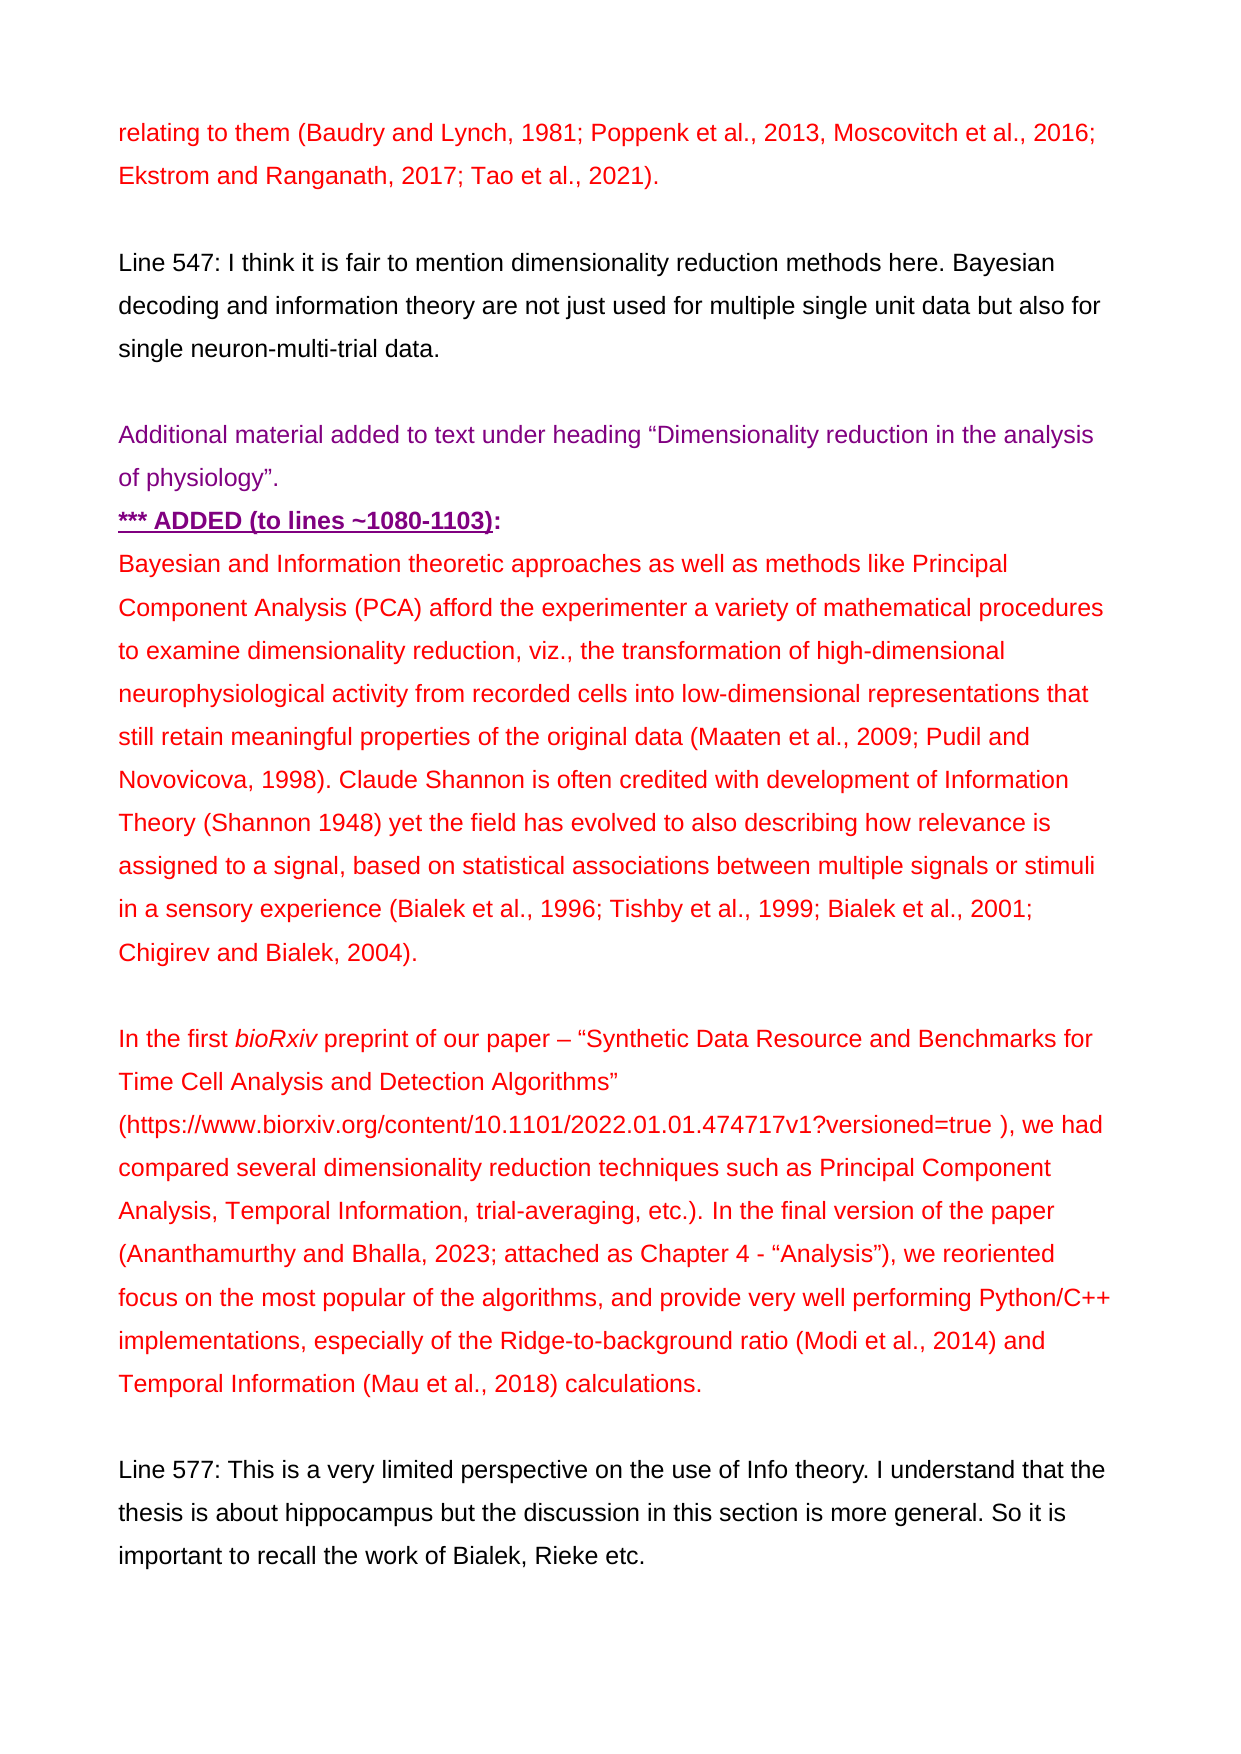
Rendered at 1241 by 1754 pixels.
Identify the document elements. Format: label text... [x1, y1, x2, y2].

text Line 577: This is a very limited perspective on the use of Info theory. I understand that the thesis is about hippocampus but the discussion in this section is more general. So it is important to recall the work of Bialek, Rieke etc. [118, 1455, 1122, 1570]
text Additional material added to text under heading “Dimensionality reduction in the analysis of physiology”. [118, 420, 1122, 492]
text *** ADDED (to lines ~1080-1103): [118, 506, 1122, 535]
text In the first bioRxiv preprint of our paper – “Synthetic Data Resource and Benchmarks for Time Cell Analysis and Detection Algorithms” (https://www.biorxiv.org/content/10.1101/2022.01.01.474717v1?versioned=true ), we had compared several dimensionality reduction techniques such as Principal Component Analysis, Temporal Information, trial-averaging, etc.). In the final version of the paper (Ananthamurthy and Bhalla, 2023; attached as Chapter 4 - “Analysis”), we reoriented focus on the most popular of the algorithms, and provide very well performing Python/C++ implementations, especially of the Ridge-to-background ratio (Modi et al., 2014) and Temporal Information (Mau et al., 2018) calculations. [118, 1024, 1122, 1397]
text Line 547: I think it is fair to mention dimensionality reduction methods here. Bayesian decoding and information theory are not just used for multiple single unit data but also for single neuron-multi-trial data. [118, 247, 1122, 362]
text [118, 118, 1122, 190]
text Bayesian and Information theoretic approaches as well as methods like Principal Component Analysis (PCA) afford the experimenter a variety of mathematical procedures to examine dimensionality reduction, viz., the transformation of high-dimensional neurophysiological activity from recorded cells into low-dimensional representations that still retain meaningful properties of the original data (Maaten et al., 2009; Pudil and Novovicova, 1998). Claude Shannon is often credited with development of Information Theory (Shannon 1948) yet the field has evolved to also describing how relevance is assigned to a signal, based on statistical associations between multiple signals or stimuli in a sensory experience (Bialek et al., 1996; Tishby et al., 1999; Bialek et al., 2001; Chigirev and Bialek, 2004). [118, 549, 1122, 966]
